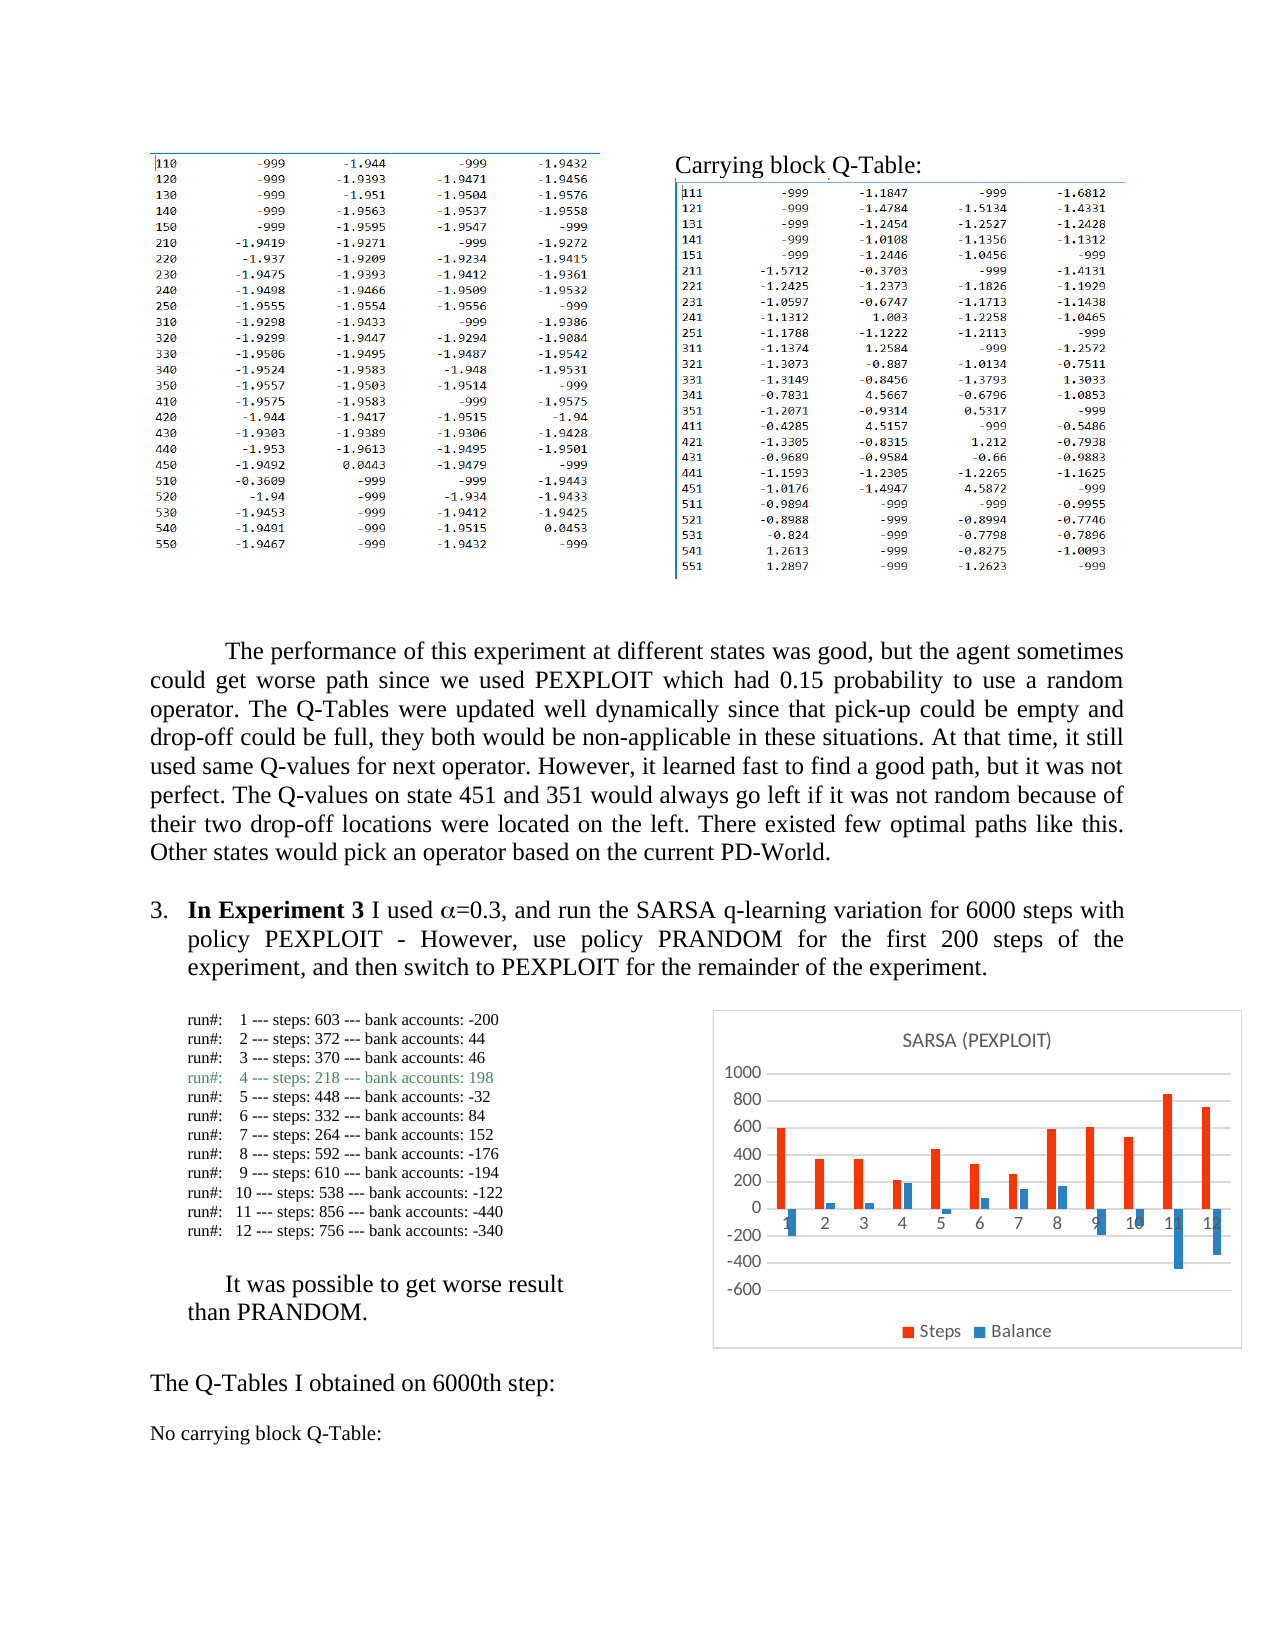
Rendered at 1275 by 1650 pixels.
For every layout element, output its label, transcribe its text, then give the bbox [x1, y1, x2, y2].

list In Experiment 3 I used =0.3, and run the SARSA q-learning variation for 6000 steps with policy PEXPLOIT - However, use policy PRANDOM for the first 200 steps of the experiment, and then switch to PEXPLOIT for the remainder of the experiment. [150, 895, 1125, 981]
text The performance of this experiment at different states was good, but the agent sometimes could get worse path since we used PEXPLOIT which had 0.15 probability to use a random operator. The Q-Tables were updated well dynamically since that pick-up could be empty and drop-off could be full, they both would be non-applicable in these situations. At that time, it still used same Q-values for next operator. However, it learned fast to find a good path, but it was not perfect. The Q-values on state 451 and 351 would always go left if it was not random because of their two drop-off locations were located on the left. There existed few optimal paths like this. Other states would pick an operator based on the current PD-World. [150, 636, 1125, 866]
text run#: 12 --- steps: 756 --- bank accounts: -340 [187, 1221, 600, 1240]
text run#: 9 --- steps: 610 --- bank accounts: -194 [187, 1163, 600, 1182]
picture [150, 150, 600, 555]
text run#: 4 --- steps: 218 --- bank accounts: 198 [187, 1067, 600, 1087]
picture [675, 178, 1125, 579]
text run#: 8 --- steps: 592 --- bank accounts: -176 [187, 1144, 600, 1163]
text run#: 11 --- steps: 856 --- bank accounts: -440 [187, 1202, 600, 1221]
text run#: 1 --- steps: 603 --- bank accounts: -200 [187, 1010, 600, 1029]
text Carrying block Q-Table: [675, 150, 1125, 178]
text run#: 2 --- steps: 372 --- bank accounts: 44 [187, 1029, 600, 1048]
text run#: 5 --- steps: 448 --- bank accounts: -32 [187, 1087, 600, 1106]
text run#: 3 --- steps: 370 --- bank accounts: 46 [187, 1048, 600, 1067]
text run#: 7 --- steps: 264 --- bank accounts: 152 [187, 1125, 600, 1144]
text run#: 6 --- steps: 332 --- bank accounts: 84 [187, 1106, 600, 1125]
text run#: 10 --- steps: 538 --- bank accounts: -122 [187, 1182, 600, 1202]
text The Q-Tables I obtained on 6000th step: [150, 1368, 1125, 1397]
text No carrying block Q-Table: [150, 1421, 600, 1445]
text It was possible to get worse result than PRANDOM. [187, 1269, 600, 1326]
